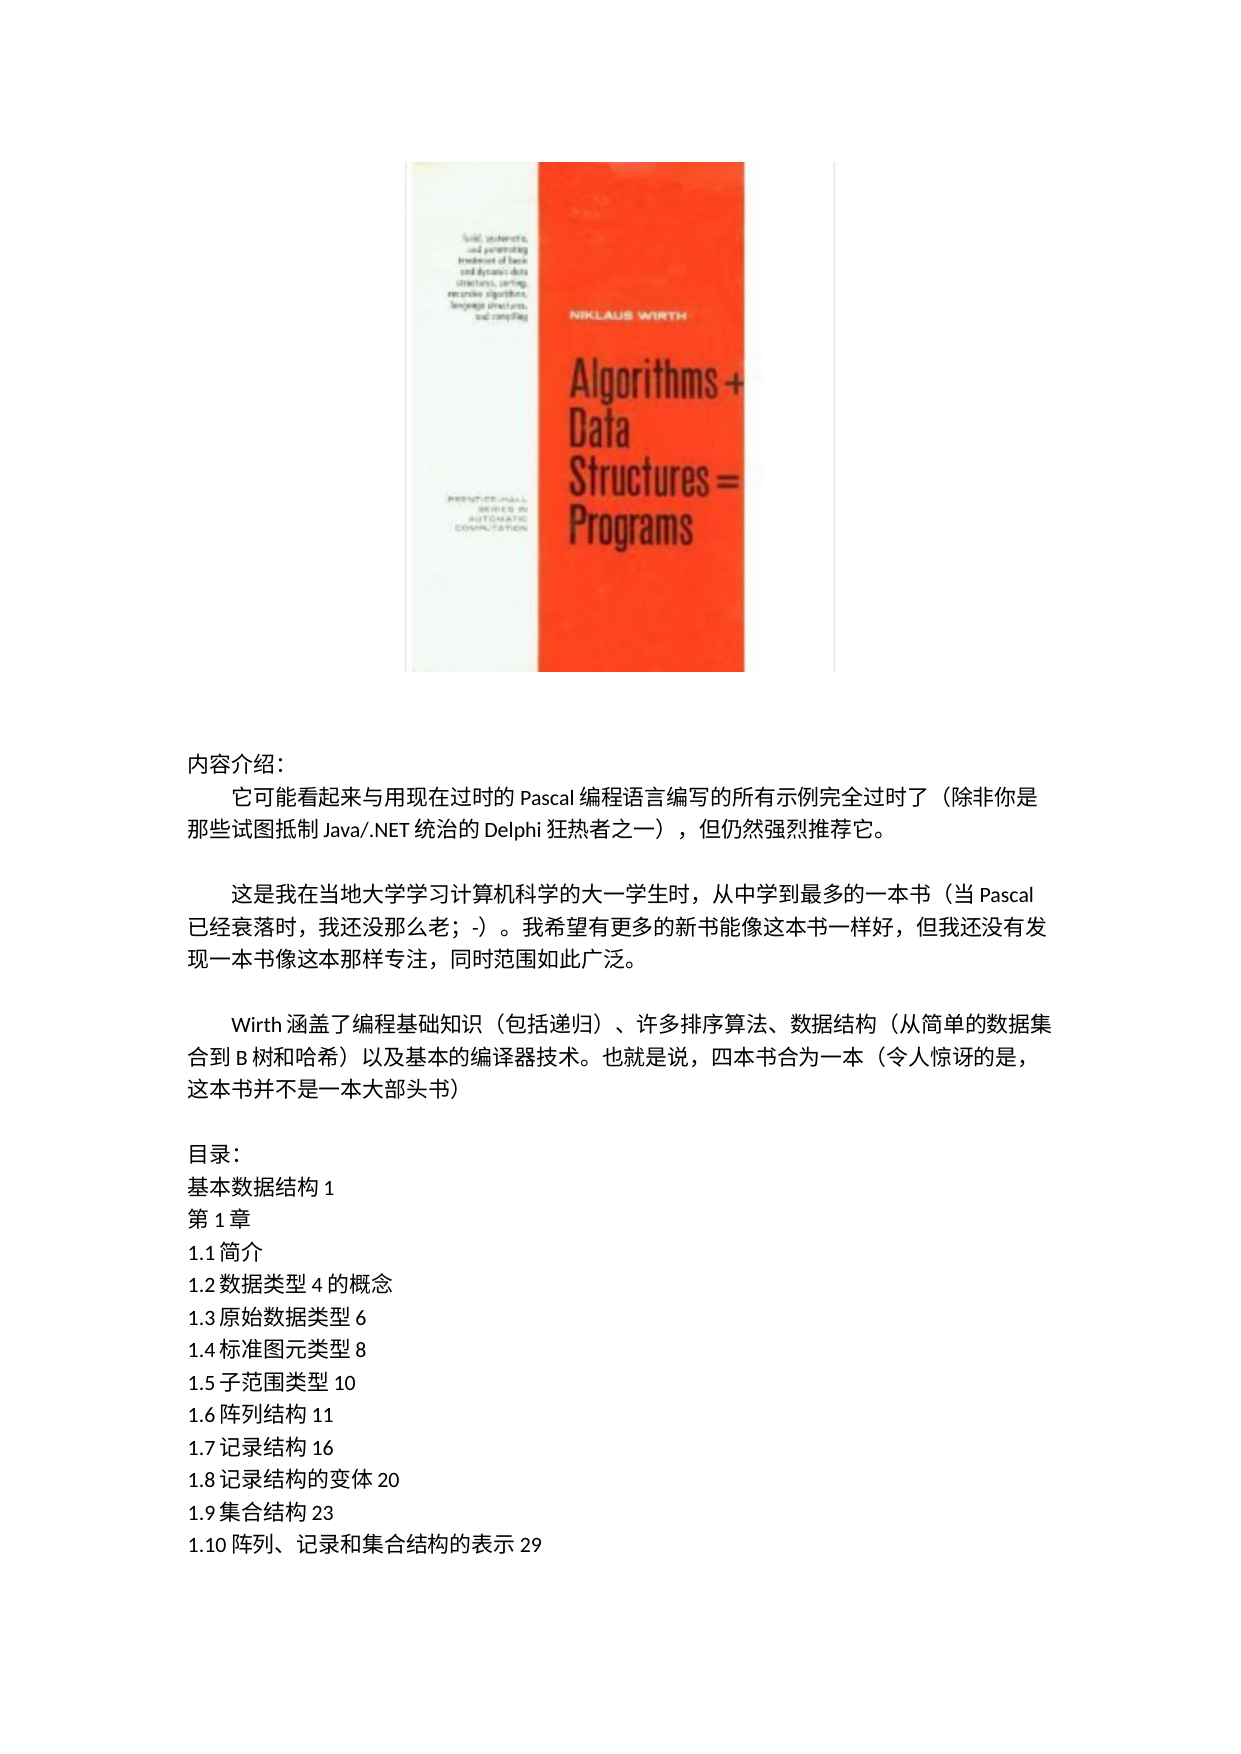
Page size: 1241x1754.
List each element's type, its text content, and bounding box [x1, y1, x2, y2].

list 它可能看起来与用现在过时的Pascal编程语言编写的所有示例完全过时了（除非你是那些试图抵制Java/.NET统治的Delphi狂热者之一），但仍然强烈推荐它。 [187, 779, 1053, 844]
list Wirth涵盖了编程基础知识（包括递归）、许多排序算法、数据结构（从简单的数据集合到B树和哈希）以及基本的编译器技术。也就是说，四本书合为一本（令人惊讶的是，这本书并不是一本大部头书） [187, 1007, 1053, 1104]
list 1.2数据类型4的概念 [187, 1267, 1053, 1299]
list 1.1简介 [187, 1234, 1053, 1267]
list 1.8记录结构的变体20 [187, 1462, 1053, 1494]
list 基本数据结构1 [187, 1169, 1053, 1202]
list 1.10阵列、记录和集合结构的表示29 [187, 1527, 1053, 1559]
list 1.7记录结构16 [187, 1429, 1053, 1462]
list 1.3原始数据类型6 [187, 1299, 1053, 1332]
list 1.9集合结构23 [187, 1494, 1053, 1527]
list 1.5子范围类型10 [187, 1364, 1053, 1397]
picture [404, 162, 836, 672]
list 内容介绍： [187, 747, 1053, 779]
list 1.6阵列结构11 [187, 1397, 1053, 1429]
list 第1章 [187, 1202, 1053, 1234]
list 1.4标准图元类型8 [187, 1332, 1053, 1364]
list 目录： [187, 1137, 1053, 1169]
list 这是我在当地大学学习计算机科学的大一学生时，从中学到最多的一本书（当Pascal已经衰落时，我还没那么老；-）。我希望有更多的新书能像这本书一样好，但我还没有发现一本书像这本那样专注，同时范围如此广泛。 [187, 877, 1053, 974]
